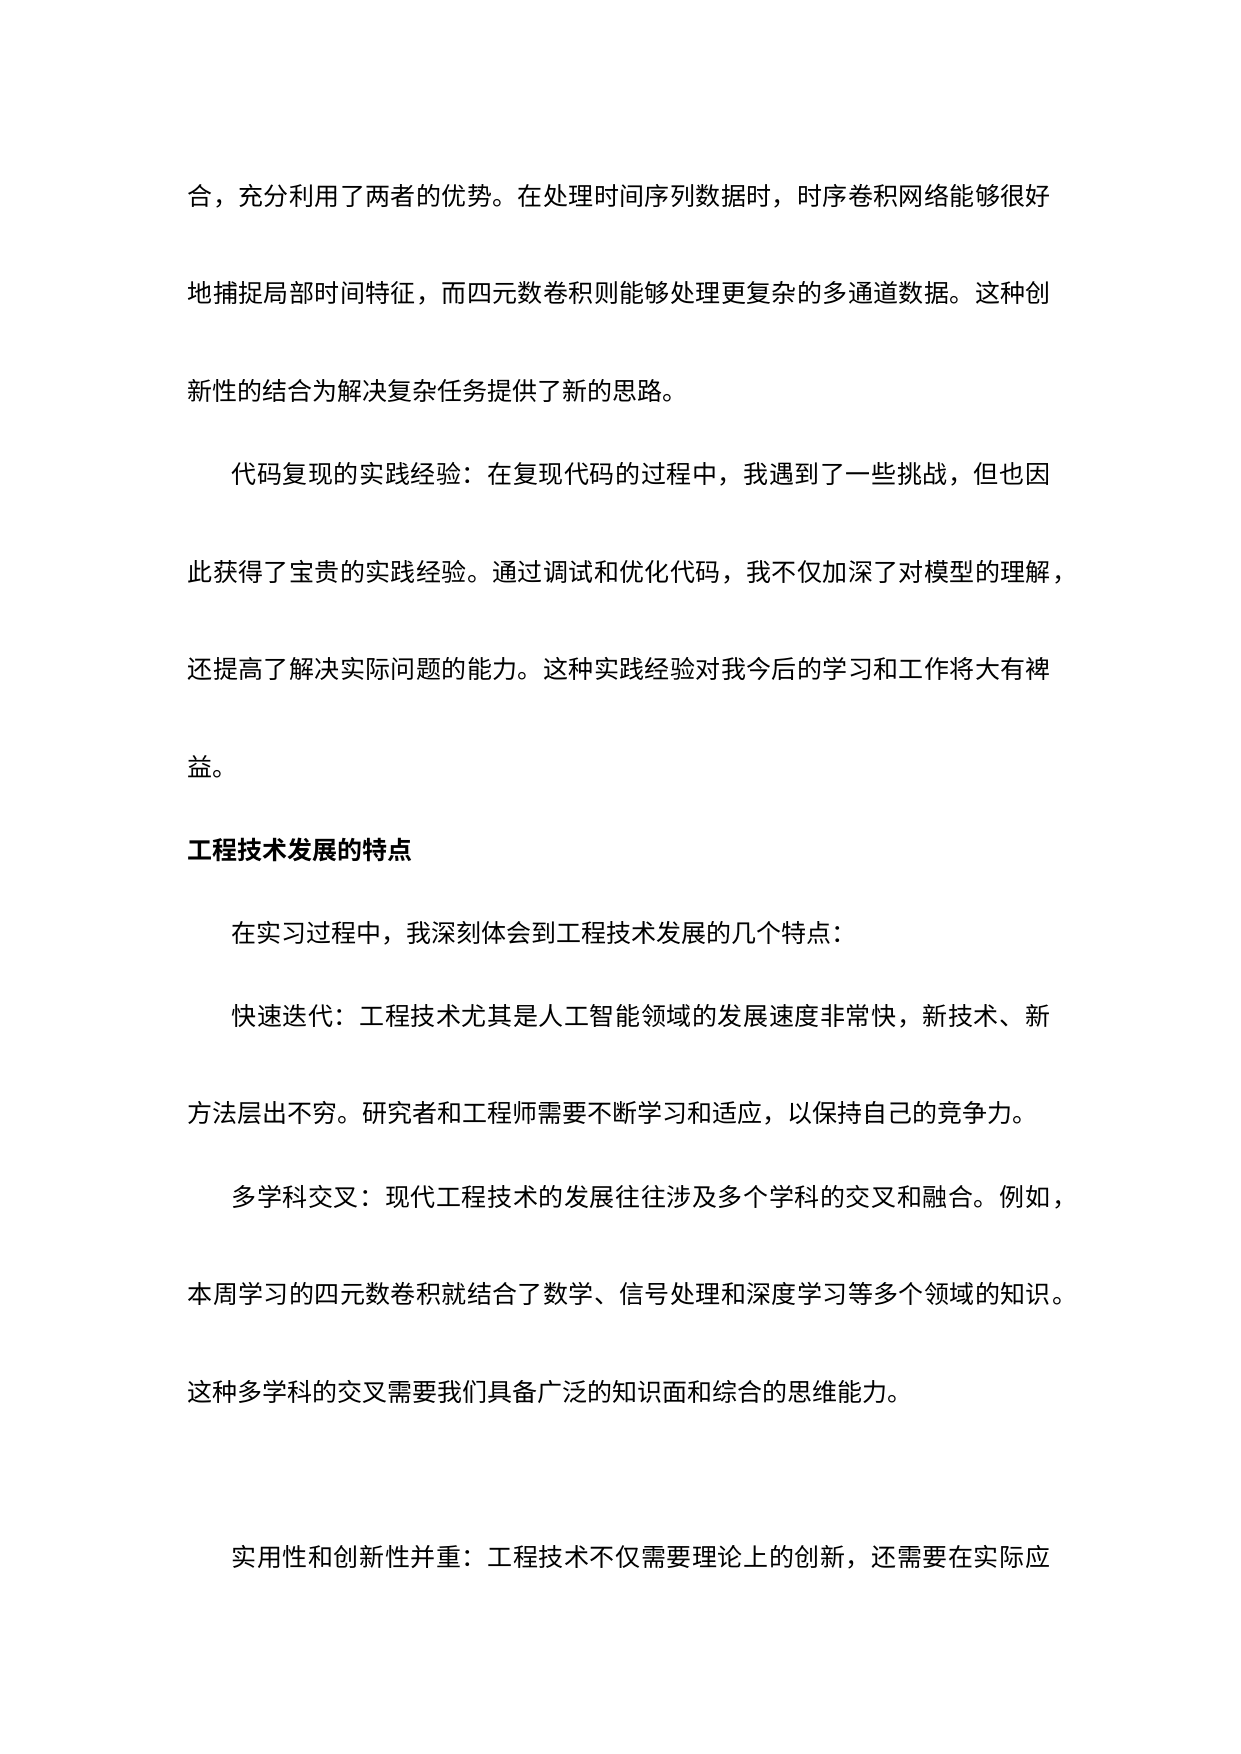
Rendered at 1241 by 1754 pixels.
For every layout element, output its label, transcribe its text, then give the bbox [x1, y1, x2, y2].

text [187, 1523, 1053, 1588]
text 在实习过程中，我深刻体会到工程技术发展的几个特点： [187, 899, 1053, 964]
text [187, 162, 1053, 422]
text 多学科交叉：现代工程技术的发展往往涉及多个学科的交叉和融合。例如，本周学习的四元数卷积就结合了数学、信号处理和深度学习等多个领域的知识。这种多学科的交叉需要我们具备广泛的知识面和综合的思维能力。 [187, 1163, 1053, 1423]
text 代码复现的实践经验：在复现代码的过程中，我遇到了一些挑战，但也因此获得了宝贵的实践经验。通过调试和优化代码，我不仅加深了对模型的理解，还提高了解决实际问题的能力。这种实践经验对我今后的学习和工作将大有裨益。 [187, 440, 1053, 798]
text 快速迭代：工程技术尤其是人工智能领域的发展速度非常快，新技术、新方法层出不穷。研究者和工程师需要不断学习和适应，以保持自己的竞争力。 [187, 982, 1053, 1144]
text 工程技术发展的特点 [187, 816, 1053, 881]
